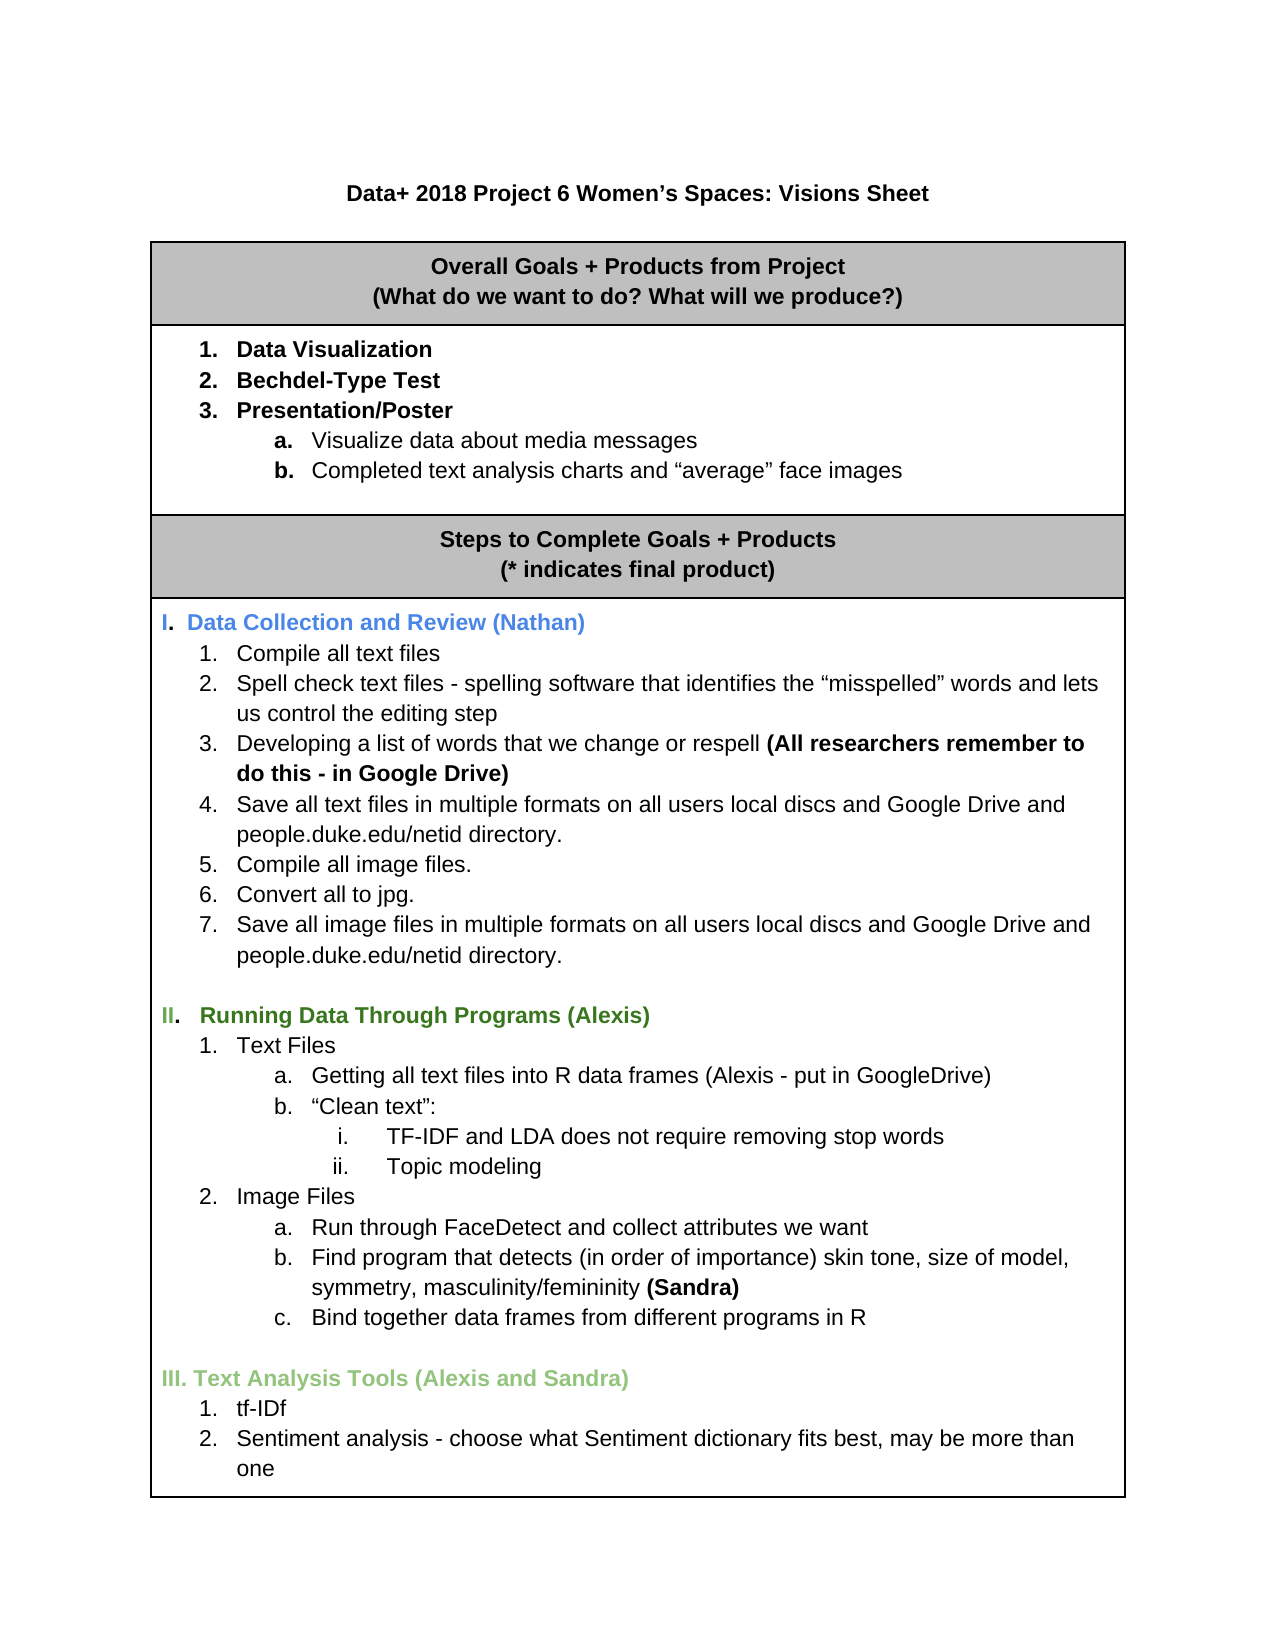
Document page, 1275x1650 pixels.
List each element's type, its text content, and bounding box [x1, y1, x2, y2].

table_cell Data Visualization Bechdel-Type Test Presentation/Poster Visualize data about media messages Completed text analysis charts and “average” face images [152, 326, 1124, 513]
table_cell Steps to Complete Goals + Products (* indicates final product) [152, 516, 1124, 597]
text Data+ 2018 Project 6 Women’s Spaces: Visions Sheet [150, 180, 1125, 207]
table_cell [152, 599, 1124, 1496]
table_header Overall Goals + Products from Project (What do we want to do? What will we produce?) [152, 243, 1124, 324]
